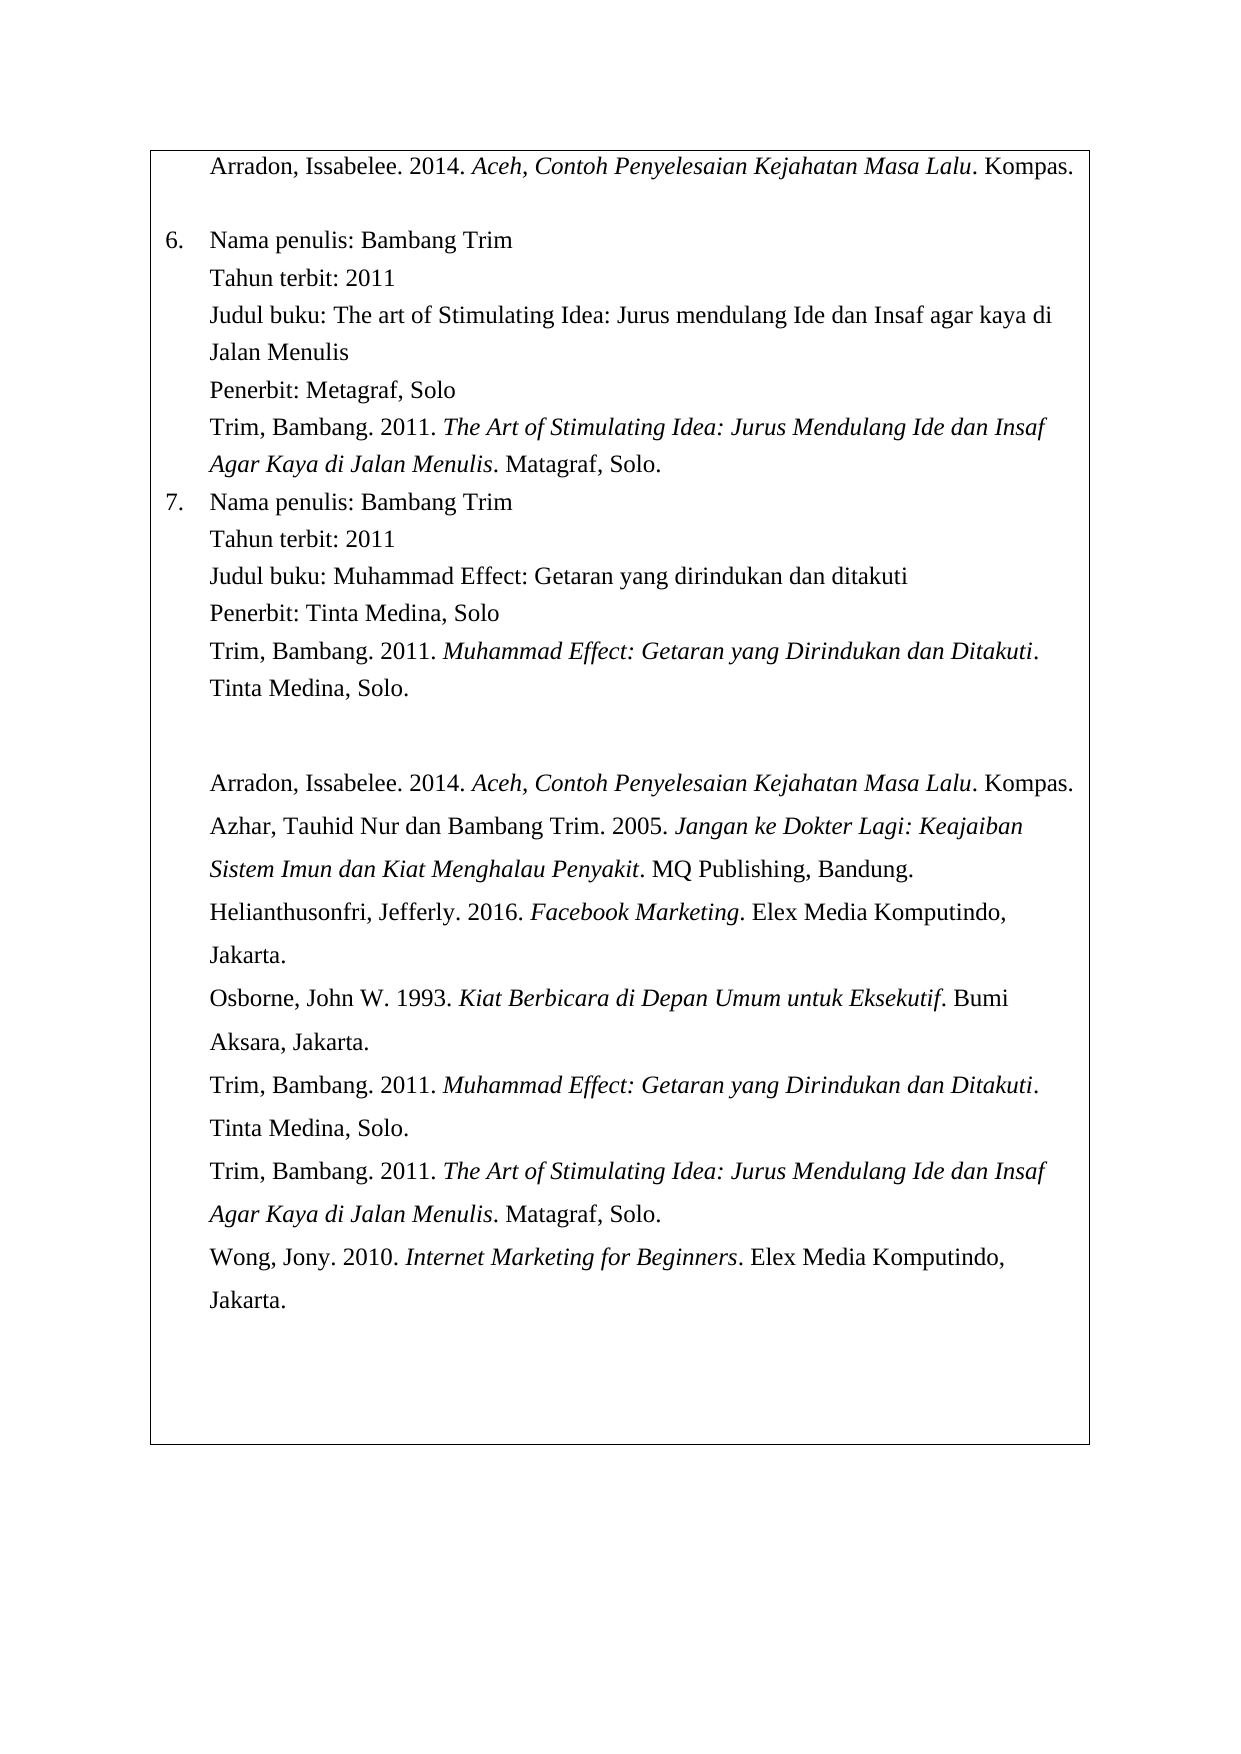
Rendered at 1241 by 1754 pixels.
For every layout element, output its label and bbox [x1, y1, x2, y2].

table_header [151, 151, 1089, 1443]
